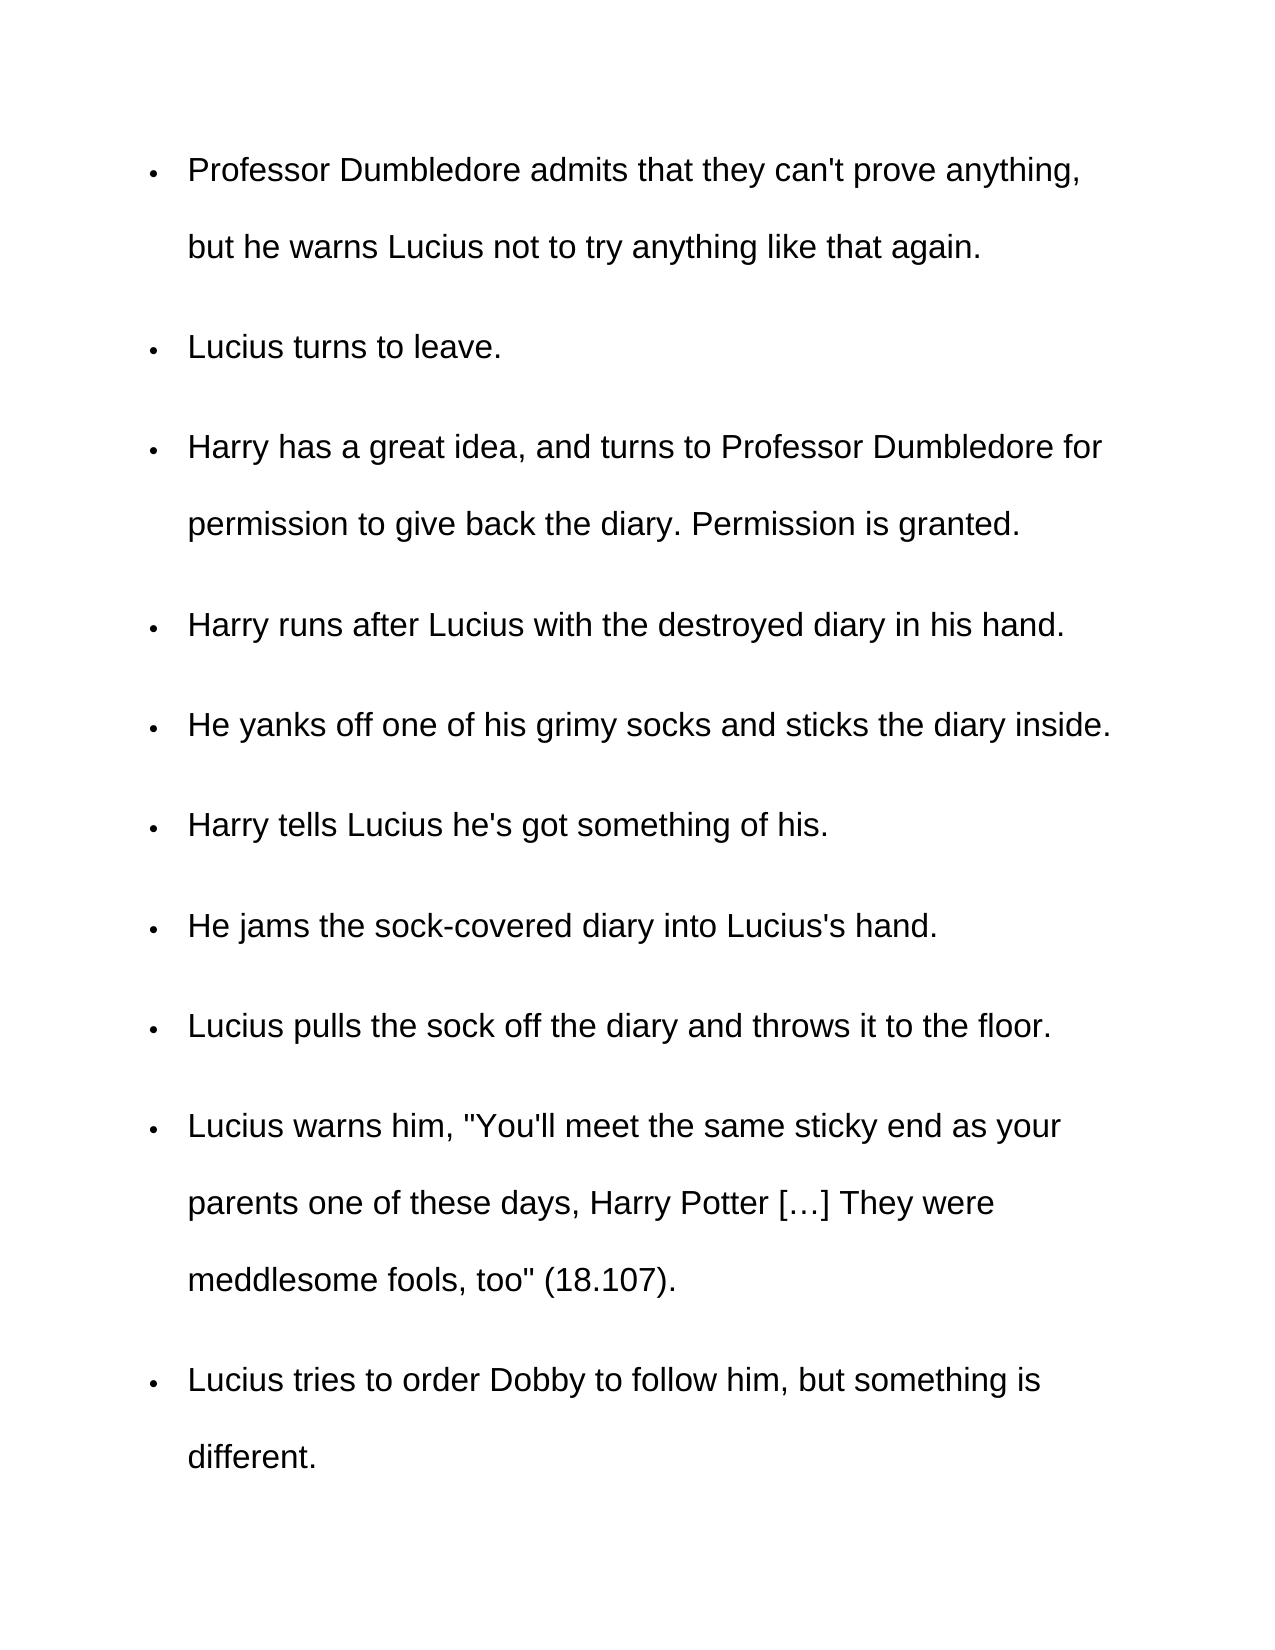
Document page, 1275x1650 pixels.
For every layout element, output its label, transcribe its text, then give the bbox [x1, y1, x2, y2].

list Harry runs after Lucius with the destroyed diary in his hand. [150, 605, 1125, 643]
list Lucius turns to leave. [150, 327, 1125, 366]
list Lucius warns him, "You'll meet the same sticky end as your parents one of these days, Harry Potter […] They were meddlesome fools, too" (18.107). [150, 1106, 1125, 1298]
list Harry tells Lucius he's got something of his. [150, 805, 1125, 844]
list Lucius tries to order Dobby to follow him, but something is different. [150, 1360, 1125, 1476]
list Harry has a great idea, and turns to Professor Dumbledore for permission to give back the diary. Permission is granted. [150, 427, 1125, 543]
list Professor Dumbledore admits that they can't prove anything, but he warns Lucius not to try anything like that again. [150, 150, 1125, 265]
list He jams the sock-covered diary into Lucius's hand. [150, 906, 1125, 944]
list He yanks off one of his grimy socks and sticks the diary inside. [150, 705, 1125, 743]
list Lucius pulls the sock off the diary and throws it to the floor. [150, 1006, 1125, 1044]
